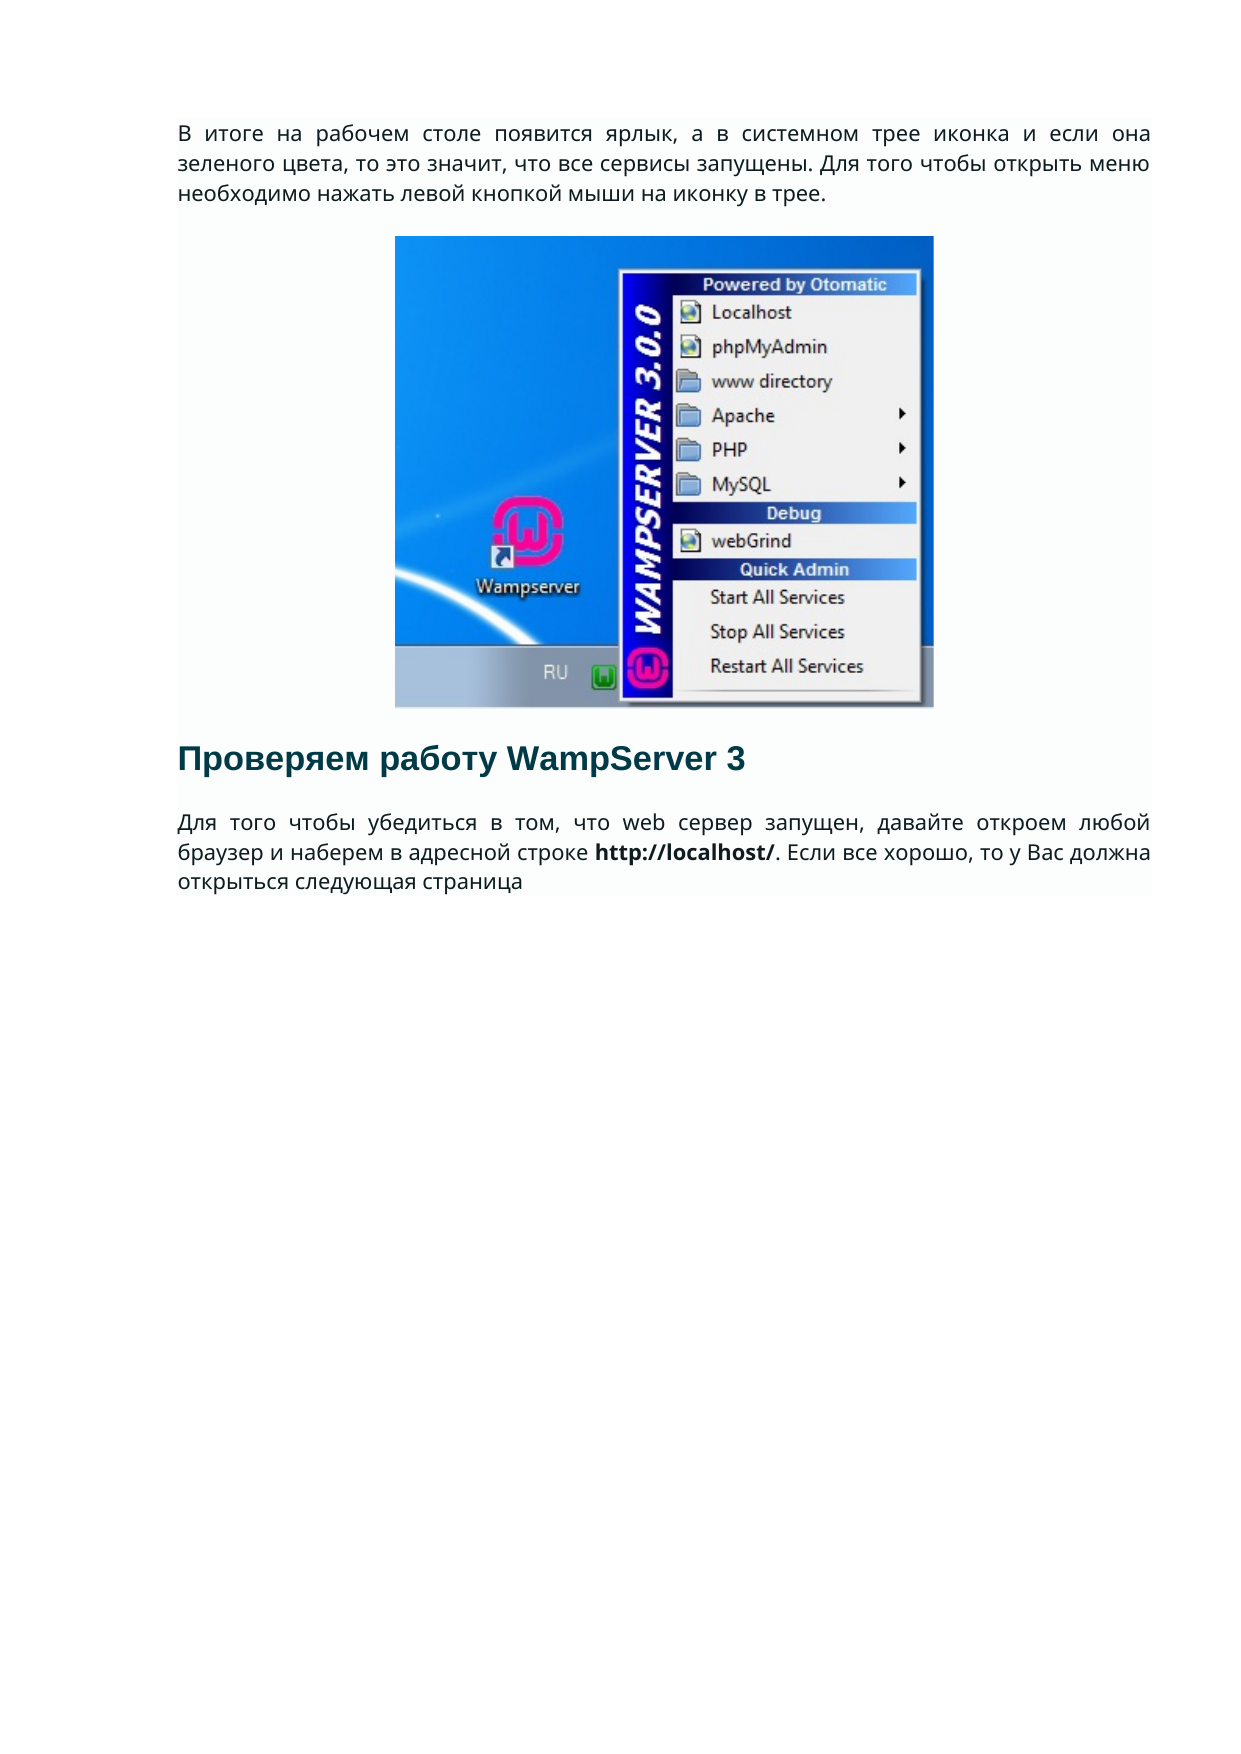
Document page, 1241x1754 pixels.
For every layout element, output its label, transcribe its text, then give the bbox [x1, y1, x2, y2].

subtitle Проверяем работу WampServer 3 [177, 738, 1152, 778]
picture [395, 236, 934, 709]
text В итоге на рабочем столе появится ярлык, а в системном трее иконка и если она зеленого цвета, то это значит, что все сервисы запущены. Для того чтобы открыть меню необходимо нажать левой кнопкой мыши на иконку в трее. [177, 118, 1152, 207]
text Для того чтобы убедиться в том, что web сервер запущен, давайте откроем любой браузер и наберем в адресной строке http://localhost/. Если все хорошо, то у Вас должна открыться следующая страница [177, 807, 1152, 896]
